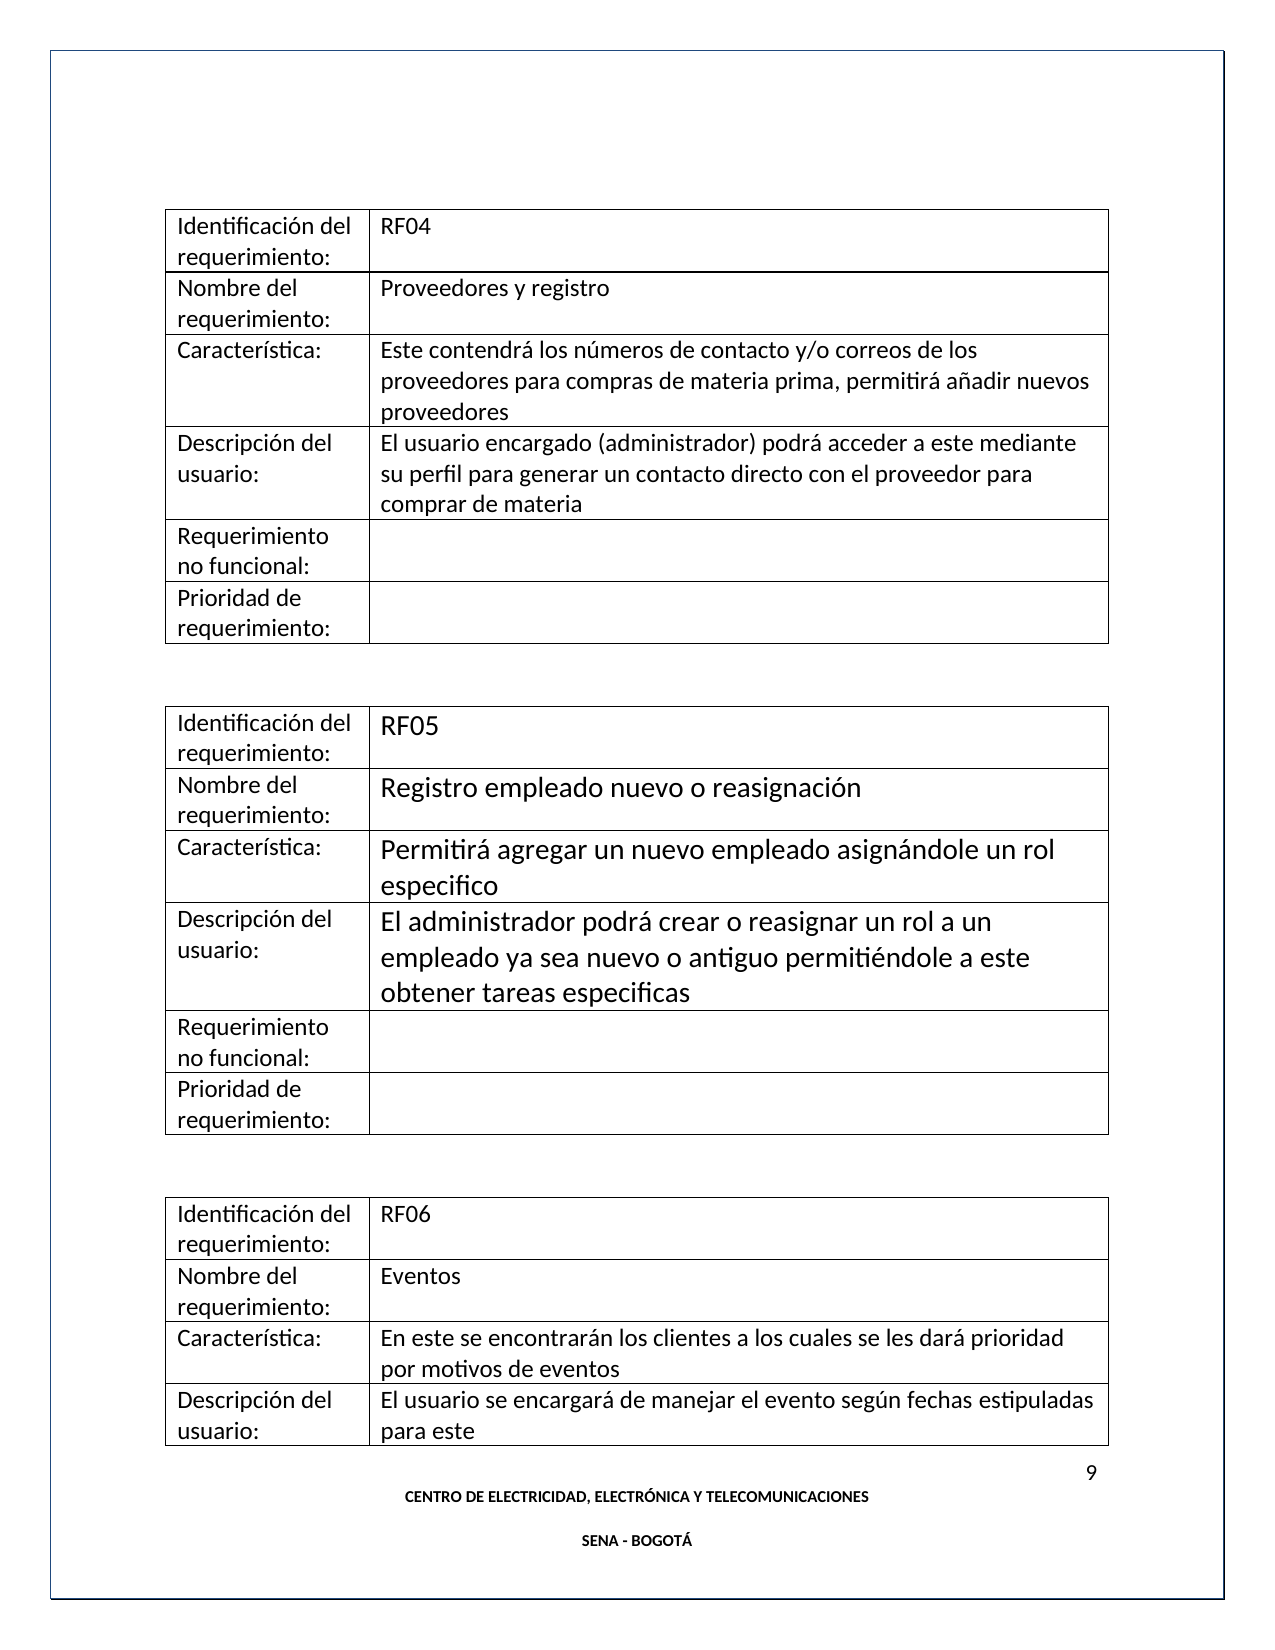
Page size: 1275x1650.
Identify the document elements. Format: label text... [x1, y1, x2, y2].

table_cell Requerimiento no funcional: [166, 1011, 369, 1072]
table_cell Descripción del usuario: [166, 427, 369, 519]
table_header RF04 [370, 210, 1108, 271]
table_cell Característica: [166, 831, 369, 902]
table_header RF05 [370, 707, 1108, 768]
table_cell El administrador podrá crear o reasignar un rol a un empleado ya sea nuevo o antiguo permitiéndole a este obtener tareas especificas [370, 903, 1108, 1010]
table_header RF06 [370, 1198, 1108, 1259]
table_cell Prioridad de requerimiento: [166, 582, 369, 643]
table_cell Nombre del requerimiento: [166, 769, 369, 830]
table_cell En este se encontrarán los clientes a los cuales se les dará prioridad por motivos de eventos [370, 1322, 1108, 1383]
table_cell Este contendrá los números de contacto y/o correos de los proveedores para compras de materia prima, permitirá añadir nuevos proveedores [370, 335, 1108, 426]
table_cell Nombre del requerimiento: [166, 1260, 369, 1321]
table_cell El usuario se encargará de manejar el evento según fechas estipuladas para este [370, 1384, 1108, 1445]
table_cell Característica: [166, 335, 369, 426]
table_header Identificación del requerimiento: [166, 707, 369, 768]
table_cell Requerimiento no funcional: [166, 520, 369, 581]
table_cell [370, 1011, 1108, 1072]
table_cell El usuario encargado (administrador) podrá acceder a este mediante su perfil para generar un contacto directo con el proveedor para comprar de materia [370, 427, 1108, 519]
table_cell Prioridad de requerimiento: [166, 1073, 369, 1134]
table_cell [370, 1073, 1108, 1134]
table_cell Nombre del requerimiento: [166, 273, 369, 333]
table_cell Eventos [370, 1260, 1108, 1321]
table_header Identificación del requerimiento: [166, 210, 369, 271]
table_header Identificación del requerimiento: [166, 1198, 369, 1259]
table_cell Permitirá agregar un nuevo empleado asignándole un rol especifico [370, 831, 1108, 902]
table_cell Característica: [166, 1322, 369, 1383]
table_cell [370, 582, 1108, 643]
table_cell [370, 520, 1108, 581]
table_cell Descripción del usuario: [166, 903, 369, 1010]
table_cell Descripción del usuario: [166, 1384, 369, 1445]
table_cell Proveedores y registro [370, 273, 1108, 333]
table_cell Registro empleado nuevo o reasignación [370, 769, 1108, 830]
